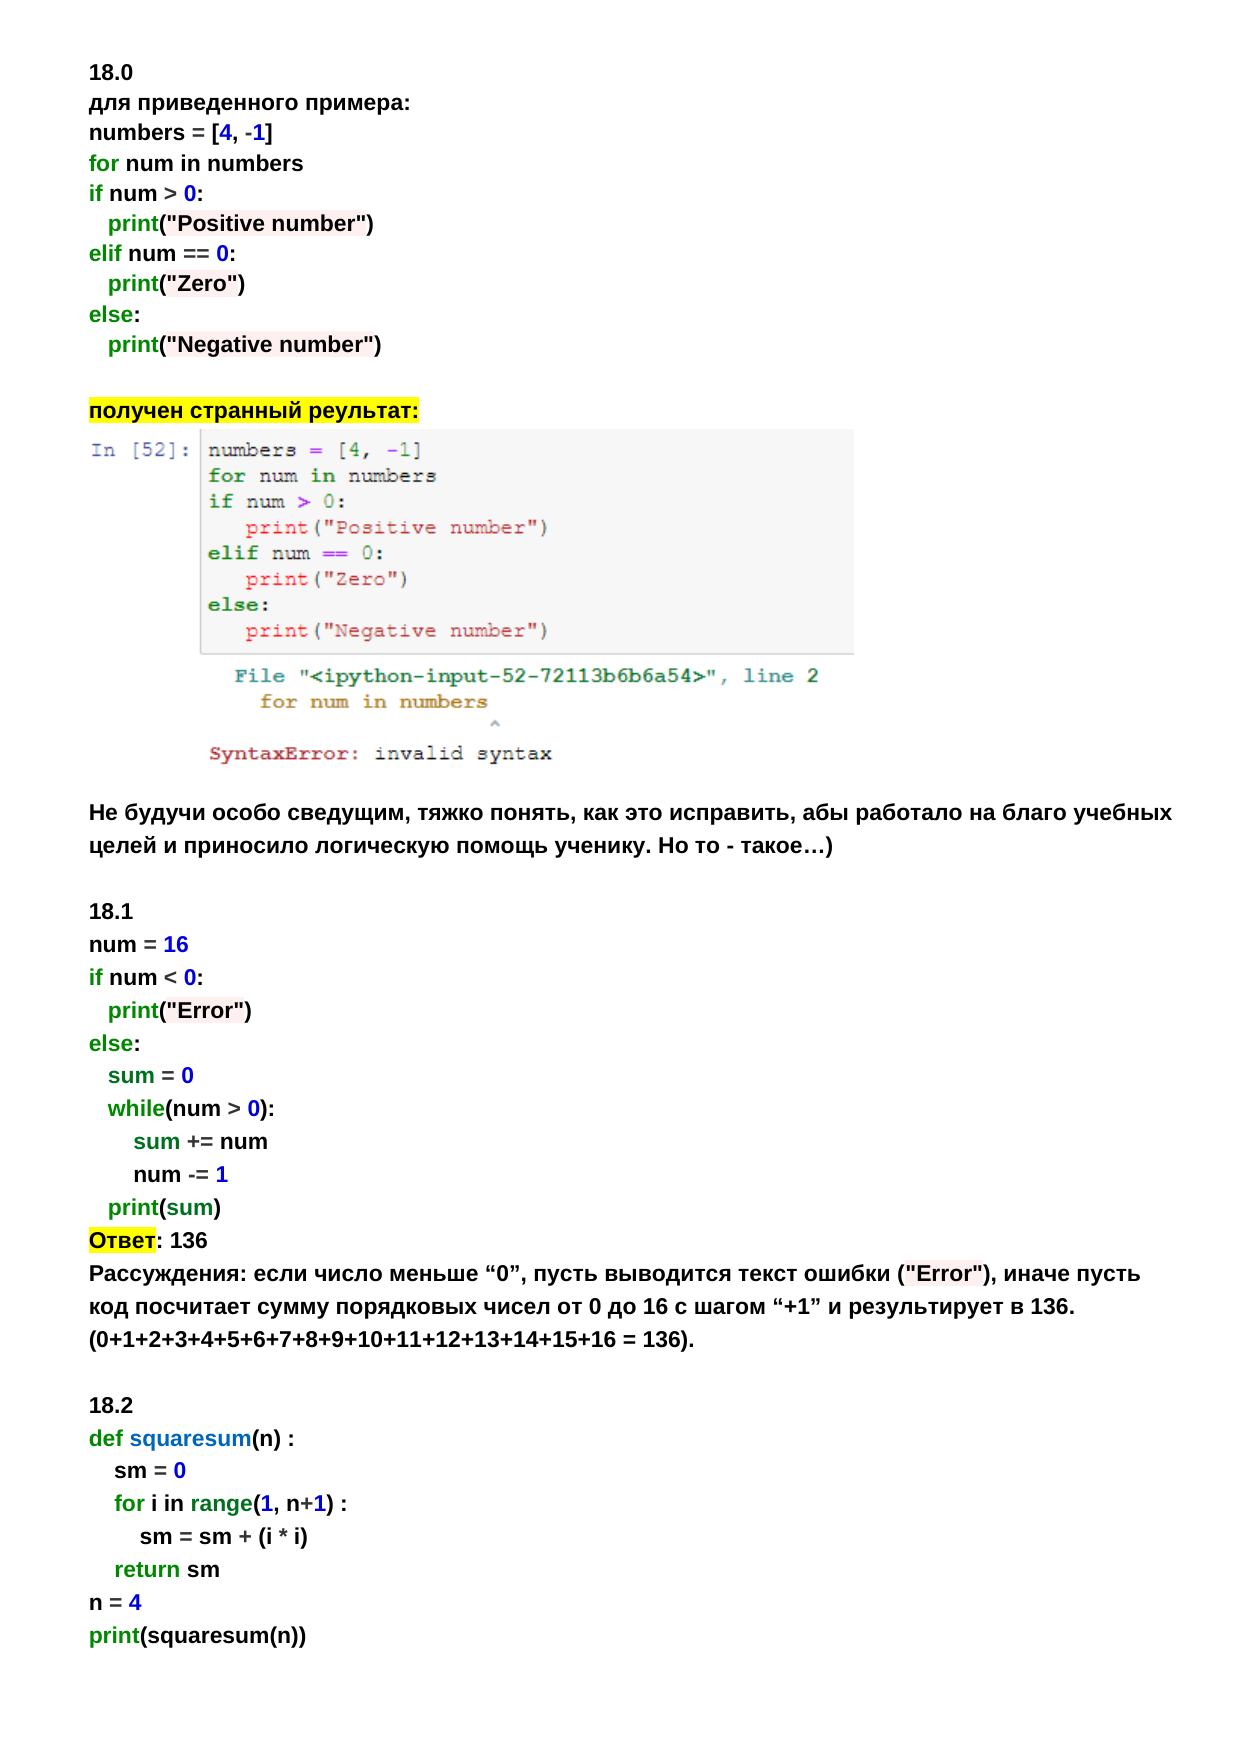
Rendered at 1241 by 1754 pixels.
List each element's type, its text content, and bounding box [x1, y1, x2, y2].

text 18.2 [88, 1392, 1183, 1418]
text while(num > 0): [88, 1095, 1183, 1122]
text print(squaresum(n)) [88, 1622, 1183, 1648]
text print("Error") [88, 997, 166, 1023]
text 18.1 [88, 898, 1183, 924]
text sm = sm + (i * i) [88, 1523, 1183, 1550]
text для приведенного примера: [88, 89, 1183, 116]
text print("Negative number") [88, 331, 166, 357]
text for num in numbers [88, 149, 1183, 176]
text num -= 1 [88, 1161, 1183, 1188]
text if num > 0: [88, 180, 1183, 206]
text print("Zero") [88, 270, 166, 297]
text print("Error") [244, 997, 1183, 1023]
text Рассуждения: если число меньше “0”, пусть выводится текст ошибки ("Error"), иначе пусть код посчитает сумму порядковых чисел от 0 до 16 с шагом “+1” и результирует в 136. (0+1+2+3+4+5+6+7+8+9+10+11+12+13+14+15+16 = 136). [88, 1260, 1183, 1352]
text Не будучи особо сведущим, тяжко понять, как это исправить, абы работало на благо учебных целей и приносило логическую помощь ученику. Но то - такое…) [88, 799, 1183, 858]
text sm = 0 [88, 1457, 1183, 1484]
text Ответ: 136 [156, 1227, 1183, 1253]
text 18.0 [88, 59, 1183, 85]
text return sm [88, 1556, 1183, 1583]
text if num < 0: [88, 964, 1183, 990]
text else: [88, 1029, 1183, 1056]
text print(sum) [88, 1194, 1183, 1221]
text elif num == 0: [88, 240, 1183, 267]
picture [88, 429, 854, 793]
text print("Positive number") [88, 210, 166, 236]
text print("Positive number") [366, 210, 1183, 236]
text print("Negative number") [374, 331, 1183, 357]
text def squaresum(n) : [88, 1424, 1183, 1451]
text sum = 0 [88, 1062, 1183, 1089]
text num = 16 [88, 931, 1183, 957]
text numbers = [4, -1] [88, 119, 1183, 146]
text sum += num [88, 1128, 1183, 1155]
text n = 4 [88, 1589, 1183, 1616]
text print("Zero") [238, 270, 1183, 297]
text for i in range(1, n+1) : [88, 1490, 1183, 1517]
text else: [88, 301, 1183, 327]
